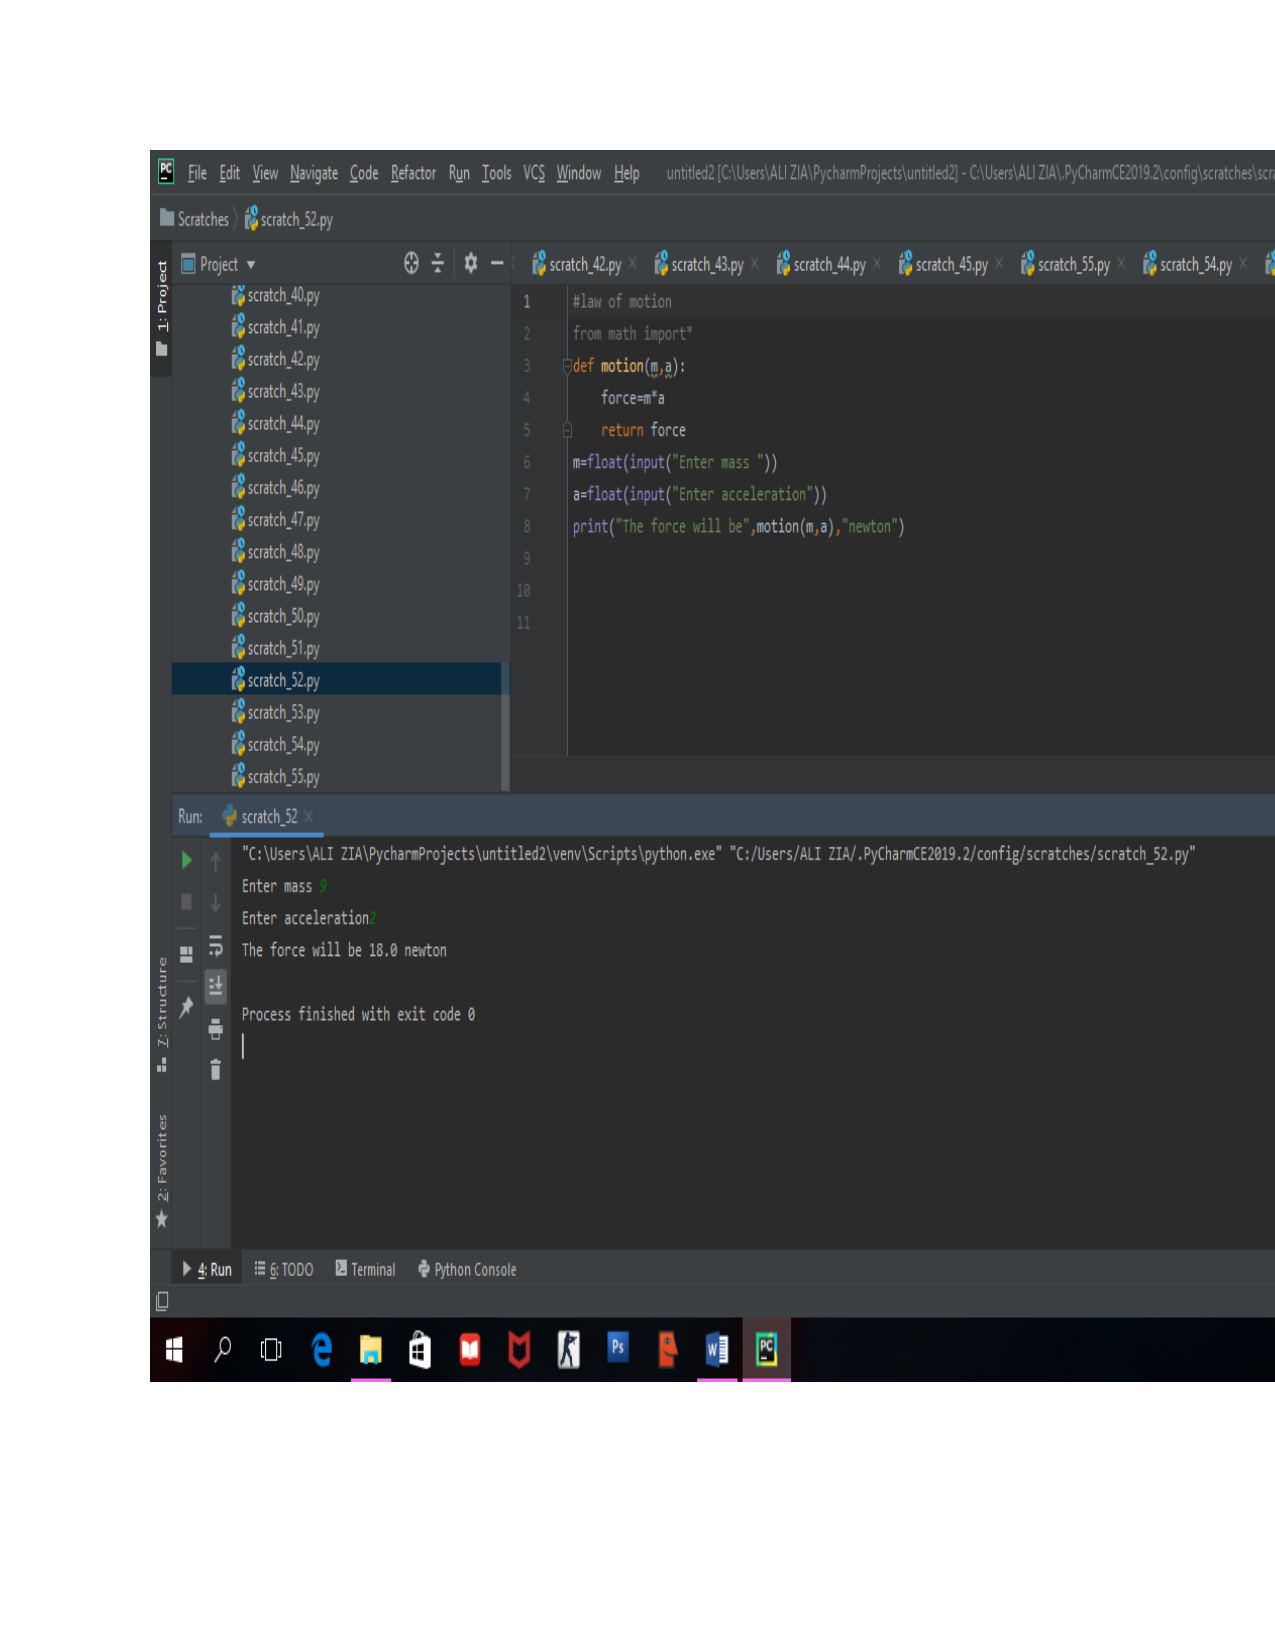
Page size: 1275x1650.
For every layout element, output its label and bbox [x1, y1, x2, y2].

picture [150, 150, 1275, 1382]
